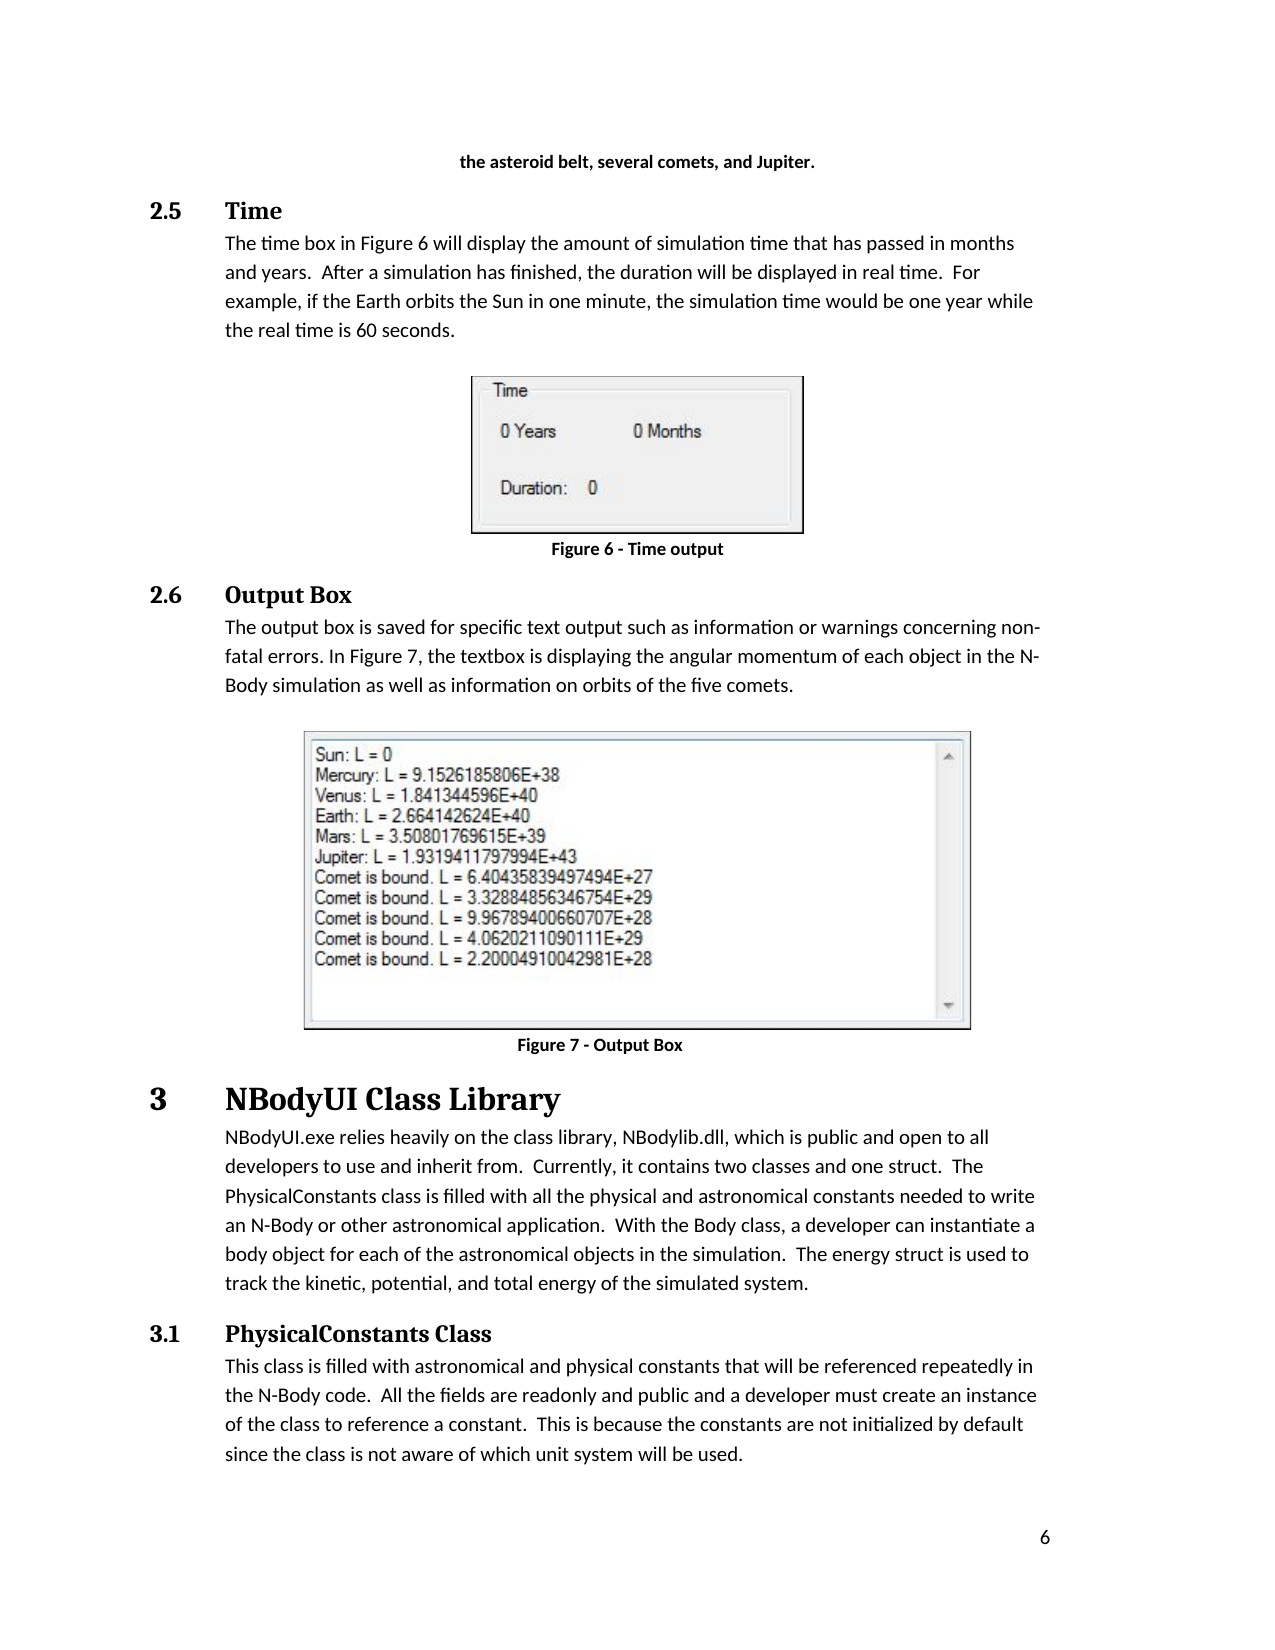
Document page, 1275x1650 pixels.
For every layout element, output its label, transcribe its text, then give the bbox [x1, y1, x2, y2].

text This class is filled with astronomical and physical constants that will be referenced repeatedly in the N-Body code. All the fields are readonly and public and a developer must create an instance of the class to reference a constant. This is because the constants are not initialized by default since the class is not aware of which unit system will be used. [225, 1353, 1050, 1466]
subtitle Output Box [150, 581, 1125, 610]
subtitle NBodyUI Class Library [150, 1080, 1125, 1119]
subtitle PhysicalConstants Class [150, 1320, 1125, 1349]
text The output box is saved for specific text output such as information or warnings concerning non-fatal errors. In Figure 7, the textbox is displaying the angular momentum of each object in the N-Body simulation as well as information on orbits of the five comets. [225, 614, 1050, 698]
text The time box in Figure 6 will display the amount of simulation time that has passed in months and years. After a simulation has finished, the duration will be displayed in real time. For example, if the Earth orbits the Sun in one minute, the simulation time would be one year while the real time is 60 seconds. [225, 230, 1050, 343]
picture [303, 731, 972, 1030]
text NBodyUI.exe relies heavily on the class library, NBodylib.dll, which is public and open to all developers to use and inherit from. Currently, it contains two classes and one struct. The PhysicalConstants class is filled with all the physical and astronomical constants needed to write an N-Body or other astronomical application. With the Body class, a developer can instantiate a body object for each of the astronomical objects in the simulation. The energy struct is used to track the kinetic, potential, and total energy of the simulated system. [225, 1124, 1050, 1296]
picture [471, 376, 804, 534]
text Figure 7 - Output Box [150, 1033, 1050, 1056]
subtitle Time [150, 197, 1125, 226]
text Figure 6 - Time output [225, 538, 1050, 561]
text the asteroid belt, several comets, and Jupiter. [225, 150, 1050, 173]
